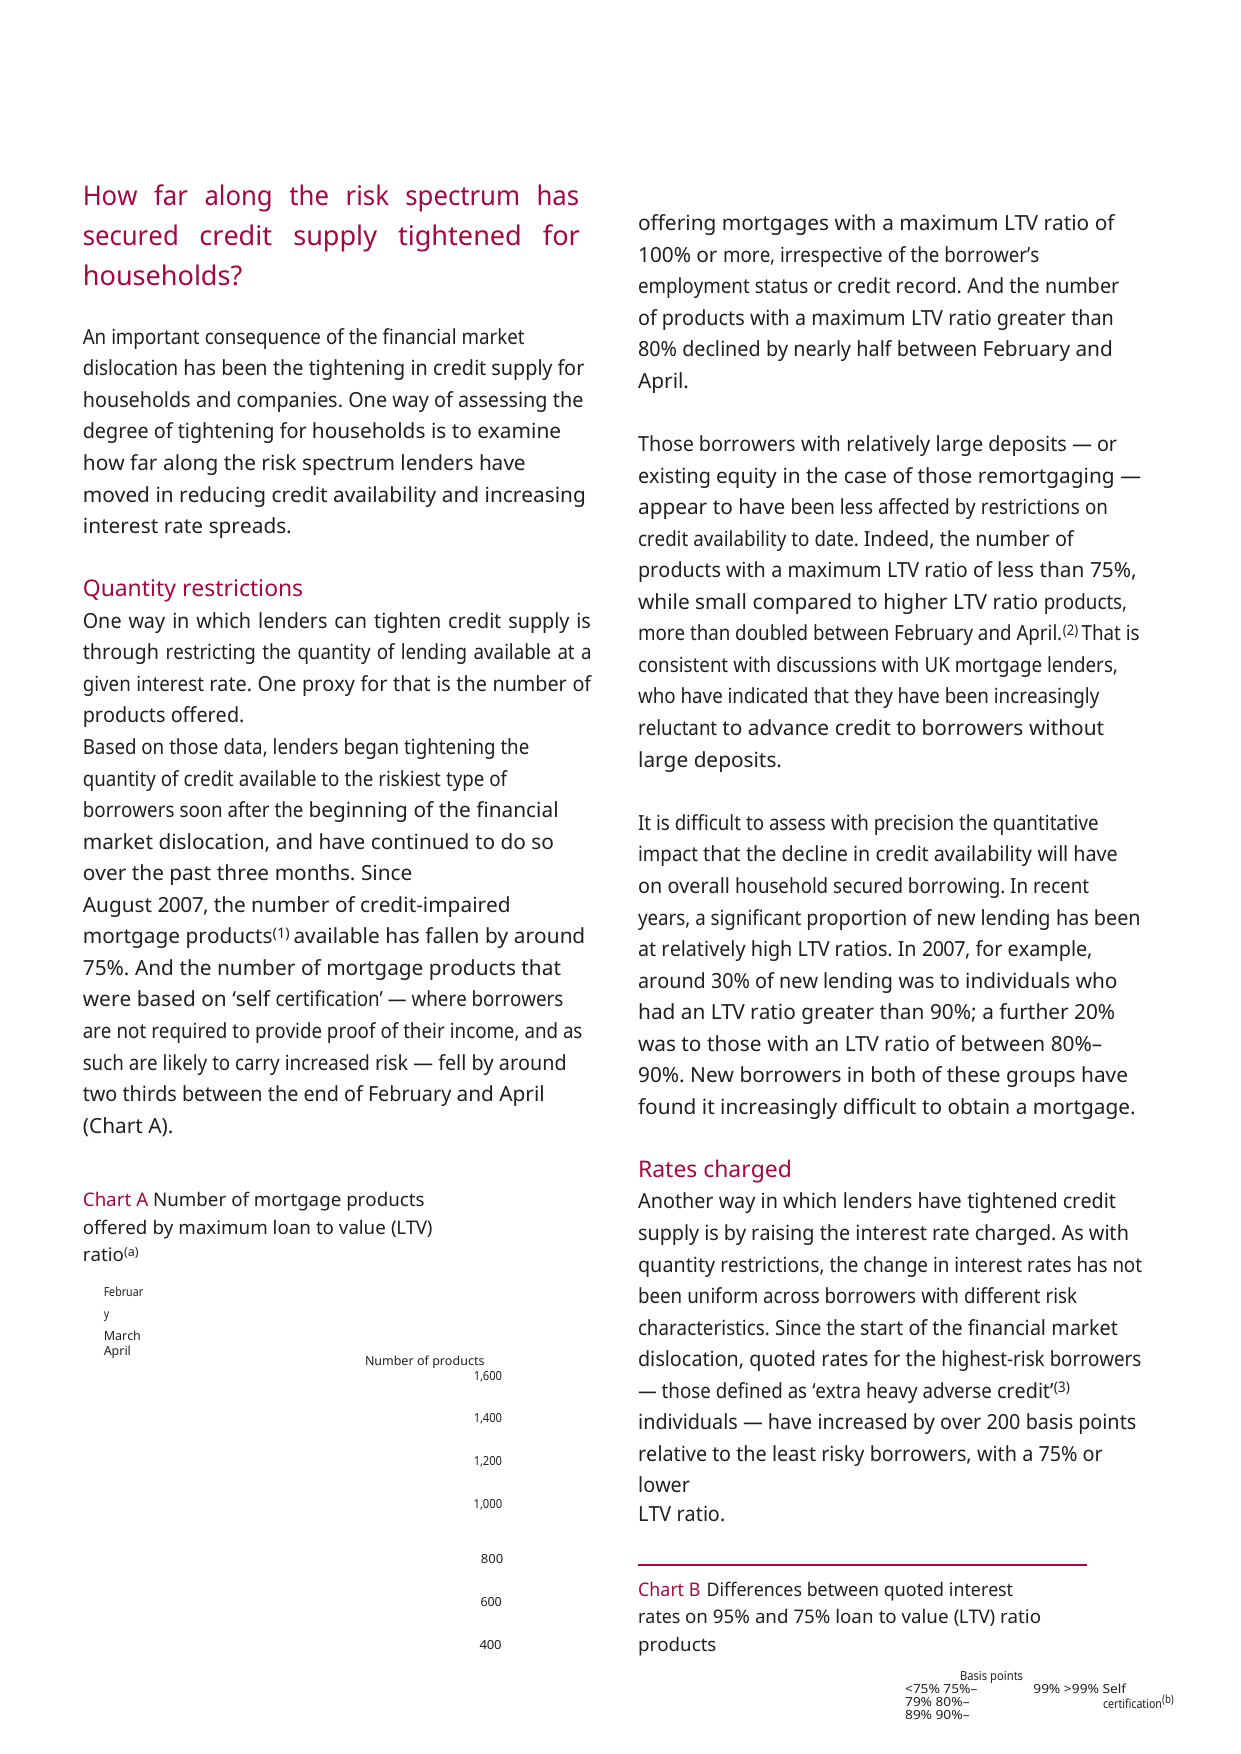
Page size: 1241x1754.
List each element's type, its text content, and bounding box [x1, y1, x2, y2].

subtitle Rates charged [638, 1153, 1173, 1184]
text 400 [67, 1636, 502, 1653]
text Another way in which lenders have tightened credit supply is by raising the interest rate charged. As with quantity restrictions, the change in interest rates has not been uniform across borrowers with different risk characteristics. Since the start of the financial market dislocation, quoted rates for the highest-risk borrowers — those defined as ‘extra heavy adverse credit’(3) individuals — have increased by over 200 basis points relative to the least risky borrowers, with a 75% or lower [638, 1187, 1157, 1499]
text Based on those data, lenders began tightening the quantity of credit available to the riskiest type of borrowers soon after the beginning of the financial market dislocation, and have continued to do so over the past three months. Since [83, 732, 600, 887]
text April Number of products [103, 1349, 600, 1370]
text certification(b) [983, 1696, 1173, 1712]
text 1,600 [67, 1370, 502, 1383]
subtitle How far along the risk spectrum has secured credit supply tightened for households? [83, 177, 579, 293]
text Chart B Differences between quoted interest rates on 95% and 75% loan to value (LTV) ratio products [638, 1576, 1053, 1656]
text It is difficult to assess with precision the quantitative impact that the decline in credit availability will have on overall household secured borrowing. In recent years, a significant proportion of new lending has been at relatively high LTV ratios. In 2007, for example, around 30% of new lending was to individuals who had an LTV ratio greater than 90%; a further 20% was to those with an LTV ratio of between 80%–90%. New borrowers in both of these groups have found it increasingly difficult to obtain a mortgage. [638, 808, 1143, 1120]
text 1,200 [67, 1452, 502, 1469]
text One way in which lenders can tighten credit supply is through restricting the quantity of lending available at a given interest rate. One proxy for that is the number of products offered. [83, 606, 591, 729]
text August 2007, the number of credit-impaired mortgage products(1) available has fallen by around 75%. And the number of mortgage products that were based on ‘self certification’ — where borrowers are not required to provide proof of their income, and as such are likely to carry increased risk — fell by around two thirds between the end of February and April (Chart A). [83, 890, 593, 1139]
text Those borrowers with relatively large deposits — or existing equity in the case of those remortgaging — appear to have been less affected by restrictions on credit availability to date. Indeed, the number of products with a maximum LTV ratio of less than 75%, while small compared to higher LTV ratio products, more than doubled between February and April.(2) That is consistent with discussions with UK mortgage lenders, who have indicated that they have been increasingly reluctant to advance credit to borrowers without large deposits. [638, 429, 1159, 773]
text 1,000 [67, 1495, 502, 1512]
text 600 [67, 1593, 502, 1610]
text LTV ratio. [638, 1502, 1173, 1526]
text 800 [481, 1550, 1173, 1567]
text February March [103, 1283, 148, 1344]
text An important consequence of the financial market dislocation has been the tightening in credit supply for households and companies. One way of assessing the degree of tightening for households is to examine how far along the risk spectrum lenders have moved in reducing credit availability and increasing interest rate spreads. [83, 322, 593, 540]
text 1,400 [67, 1409, 502, 1426]
text offering mortgages with a maximum LTV ratio of 100% or more, irrespective of the borrower’s employment status or credit record. And the number of products with a maximum LTV ratio greater than 80% declined by nearly half between February and April. [638, 208, 1134, 394]
subtitle Quantity restrictions [83, 572, 600, 603]
text <75% 75%–79% 80%–89% 90%–99% >99% Self [905, 1683, 979, 1722]
text Chart A Number of mortgage products offered by maximum loan to value (LTV) ratio(a) [83, 1187, 477, 1267]
